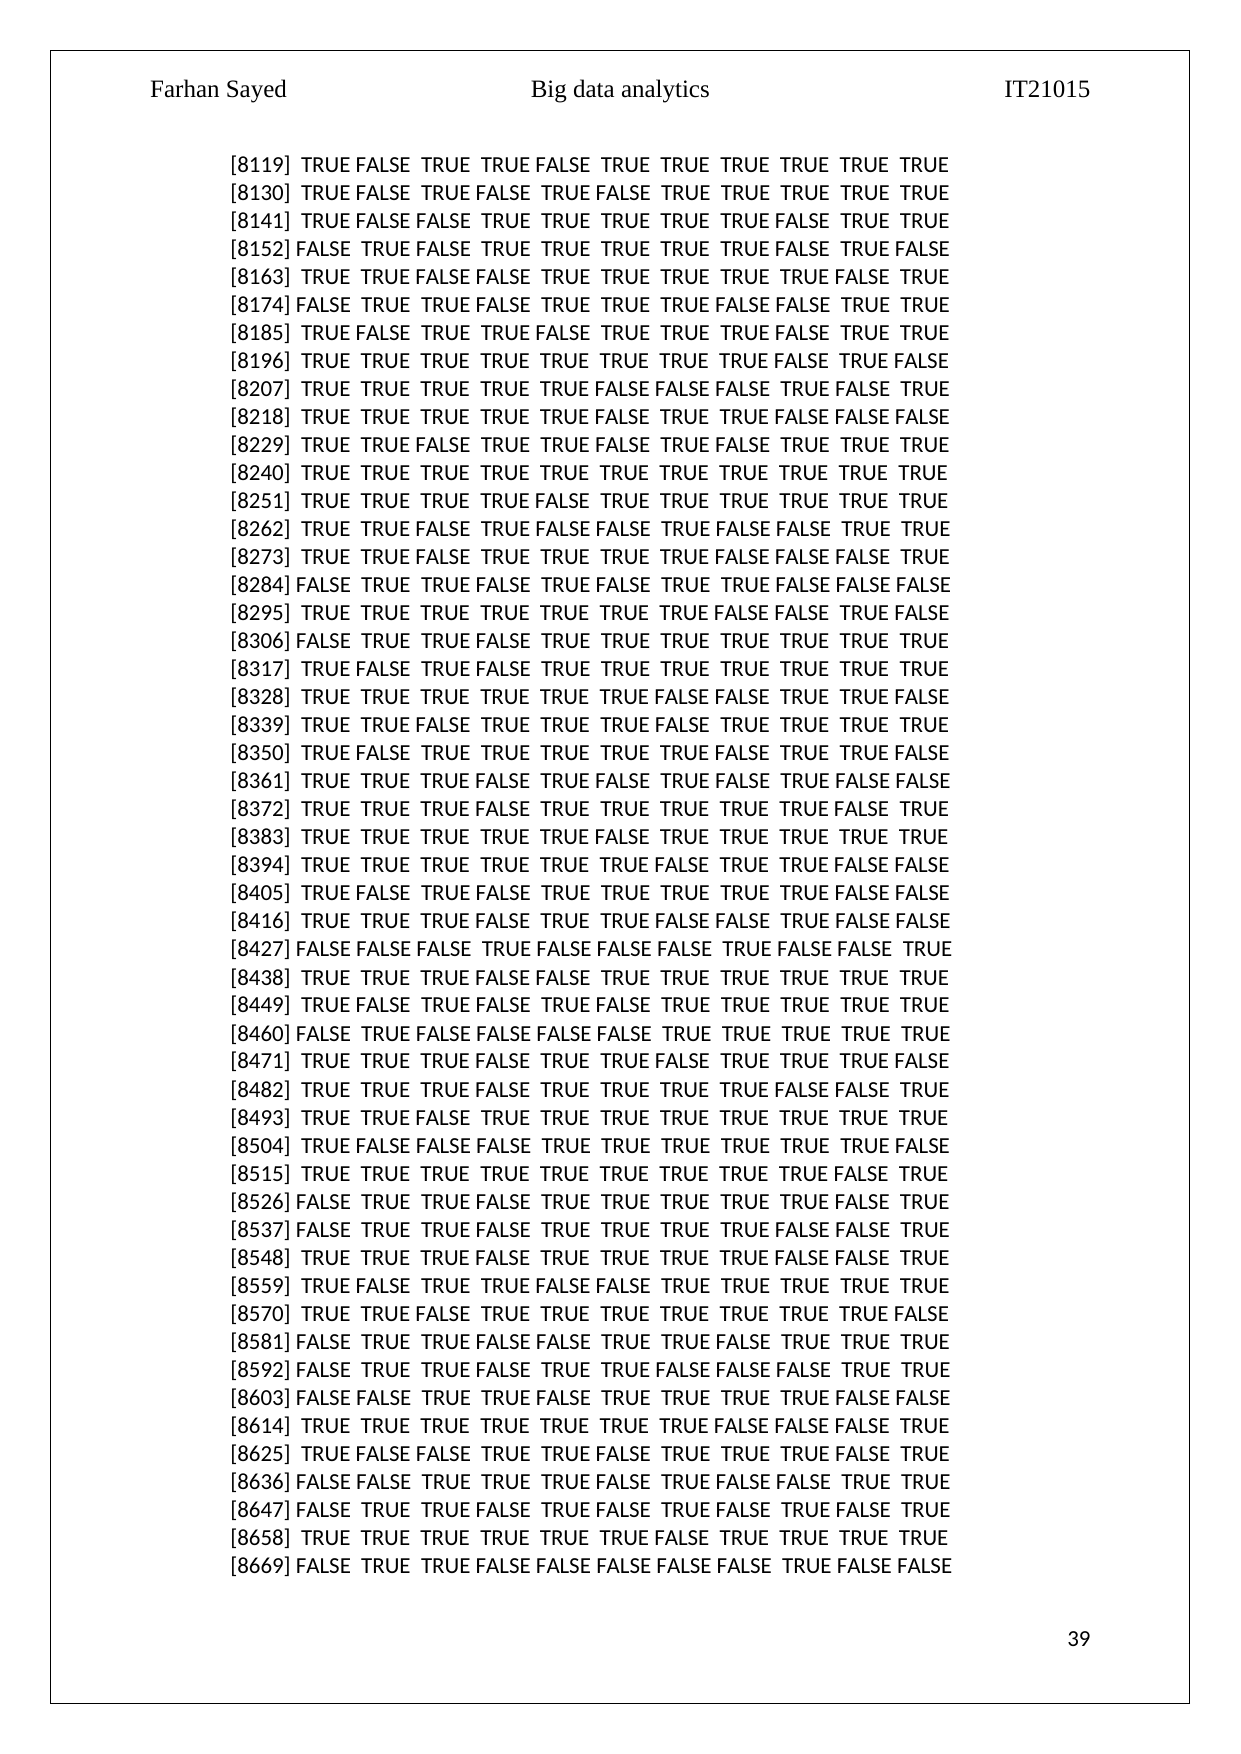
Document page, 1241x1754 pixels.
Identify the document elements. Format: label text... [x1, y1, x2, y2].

text [8218] TRUE TRUE TRUE TRUE TRUE FALSE TRUE TRUE FALSE FALSE FALSE [225, 402, 1090, 430]
text [8339] TRUE TRUE FALSE TRUE TRUE TRUE FALSE TRUE TRUE TRUE TRUE [225, 710, 1090, 738]
text [8317] TRUE FALSE TRUE FALSE TRUE TRUE TRUE TRUE TRUE TRUE TRUE [225, 654, 1090, 682]
text [8262] TRUE TRUE FALSE TRUE FALSE FALSE TRUE FALSE FALSE TRUE TRUE [225, 514, 1090, 542]
text [8141] TRUE FALSE FALSE TRUE TRUE TRUE TRUE TRUE FALSE TRUE TRUE [225, 206, 1090, 234]
text [8306] FALSE TRUE TRUE FALSE TRUE TRUE TRUE TRUE TRUE TRUE TRUE [225, 626, 1090, 654]
text [8130] TRUE FALSE TRUE FALSE TRUE FALSE TRUE TRUE TRUE TRUE TRUE [225, 178, 1090, 206]
text [8372] TRUE TRUE TRUE FALSE TRUE TRUE TRUE TRUE TRUE FALSE TRUE [225, 794, 1090, 822]
text [8295] TRUE TRUE TRUE TRUE TRUE TRUE TRUE FALSE FALSE TRUE FALSE [225, 598, 1090, 626]
text [8416] TRUE TRUE TRUE FALSE TRUE TRUE FALSE FALSE TRUE FALSE FALSE [225, 907, 1090, 934]
text [8119] TRUE FALSE TRUE TRUE FALSE TRUE TRUE TRUE TRUE TRUE TRUE [225, 150, 1090, 178]
text [8537] FALSE TRUE TRUE FALSE TRUE TRUE TRUE TRUE FALSE FALSE TRUE [225, 1215, 1090, 1243]
text [8658] TRUE TRUE TRUE TRUE TRUE TRUE FALSE TRUE TRUE TRUE TRUE [225, 1523, 1090, 1551]
text [8482] TRUE TRUE TRUE FALSE TRUE TRUE TRUE TRUE FALSE FALSE TRUE [225, 1075, 1090, 1103]
text [8625] TRUE FALSE FALSE TRUE TRUE FALSE TRUE TRUE TRUE FALSE TRUE [225, 1439, 1090, 1467]
text [8515] TRUE TRUE TRUE TRUE TRUE TRUE TRUE TRUE TRUE FALSE TRUE [225, 1159, 1090, 1187]
text [8229] TRUE TRUE FALSE TRUE TRUE FALSE TRUE FALSE TRUE TRUE TRUE [225, 430, 1090, 458]
text [8284] FALSE TRUE TRUE FALSE TRUE FALSE TRUE TRUE FALSE FALSE FALSE [225, 570, 1090, 598]
text [8174] FALSE TRUE TRUE FALSE TRUE TRUE TRUE FALSE FALSE TRUE TRUE [225, 290, 1090, 318]
text [8163] TRUE TRUE FALSE FALSE TRUE TRUE TRUE TRUE TRUE FALSE TRUE [225, 262, 1090, 290]
text [8185] TRUE FALSE TRUE TRUE FALSE TRUE TRUE TRUE FALSE TRUE TRUE [225, 318, 1090, 346]
text [8240] TRUE TRUE TRUE TRUE TRUE TRUE TRUE TRUE TRUE TRUE TRUE [225, 458, 1090, 486]
text [8471] TRUE TRUE TRUE FALSE TRUE TRUE FALSE TRUE TRUE TRUE FALSE [225, 1047, 1090, 1075]
text [8614] TRUE TRUE TRUE TRUE TRUE TRUE TRUE FALSE FALSE FALSE TRUE [225, 1411, 1090, 1439]
text [8152] FALSE TRUE FALSE TRUE TRUE TRUE TRUE TRUE FALSE TRUE FALSE [225, 234, 1090, 262]
text [8328] TRUE TRUE TRUE TRUE TRUE TRUE FALSE FALSE TRUE TRUE FALSE [225, 682, 1090, 710]
text [8559] TRUE FALSE TRUE TRUE FALSE FALSE TRUE TRUE TRUE TRUE TRUE [225, 1271, 1090, 1299]
text [8592] FALSE TRUE TRUE FALSE TRUE TRUE FALSE FALSE FALSE TRUE TRUE [225, 1355, 1090, 1383]
text [8504] TRUE FALSE FALSE FALSE TRUE TRUE TRUE TRUE TRUE TRUE FALSE [225, 1131, 1090, 1159]
text [8251] TRUE TRUE TRUE TRUE FALSE TRUE TRUE TRUE TRUE TRUE TRUE [225, 486, 1090, 514]
text [8493] TRUE TRUE FALSE TRUE TRUE TRUE TRUE TRUE TRUE TRUE TRUE [225, 1103, 1090, 1131]
text [8548] TRUE TRUE TRUE FALSE TRUE TRUE TRUE TRUE FALSE FALSE TRUE [225, 1243, 1090, 1271]
text [8636] FALSE FALSE TRUE TRUE TRUE FALSE TRUE FALSE FALSE TRUE TRUE [225, 1467, 1090, 1495]
text [8350] TRUE FALSE TRUE TRUE TRUE TRUE TRUE FALSE TRUE TRUE FALSE [225, 738, 1090, 766]
text [8427] FALSE FALSE FALSE TRUE FALSE FALSE FALSE TRUE FALSE FALSE TRUE [225, 934, 1090, 963]
text [8196] TRUE TRUE TRUE TRUE TRUE TRUE TRUE TRUE FALSE TRUE FALSE [225, 346, 1090, 374]
text [8603] FALSE FALSE TRUE TRUE FALSE TRUE TRUE TRUE TRUE FALSE FALSE [225, 1383, 1090, 1411]
text [8581] FALSE TRUE TRUE FALSE FALSE TRUE TRUE FALSE TRUE TRUE TRUE [225, 1327, 1090, 1355]
text [8207] TRUE TRUE TRUE TRUE TRUE FALSE FALSE FALSE TRUE FALSE TRUE [225, 374, 1090, 402]
text [8647] FALSE TRUE TRUE FALSE TRUE FALSE TRUE FALSE TRUE FALSE TRUE [225, 1495, 1090, 1523]
text [8449] TRUE FALSE TRUE FALSE TRUE FALSE TRUE TRUE TRUE TRUE TRUE [225, 991, 1090, 1019]
text [8460] FALSE TRUE FALSE FALSE FALSE FALSE TRUE TRUE TRUE TRUE TRUE [225, 1019, 1090, 1047]
text [8526] FALSE TRUE TRUE FALSE TRUE TRUE TRUE TRUE TRUE FALSE TRUE [225, 1187, 1090, 1215]
text [8383] TRUE TRUE TRUE TRUE TRUE FALSE TRUE TRUE TRUE TRUE TRUE [225, 822, 1090, 851]
text [8669] FALSE TRUE TRUE FALSE FALSE FALSE FALSE FALSE TRUE FALSE FALSE [225, 1551, 1090, 1579]
text [8570] TRUE TRUE FALSE TRUE TRUE TRUE TRUE TRUE TRUE TRUE FALSE [225, 1299, 1090, 1327]
text [8405] TRUE FALSE TRUE FALSE TRUE TRUE TRUE TRUE TRUE FALSE FALSE [225, 878, 1090, 907]
text [8361] TRUE TRUE TRUE FALSE TRUE FALSE TRUE FALSE TRUE FALSE FALSE [225, 766, 1090, 794]
text [8394] TRUE TRUE TRUE TRUE TRUE TRUE FALSE TRUE TRUE FALSE FALSE [225, 851, 1090, 878]
text [8438] TRUE TRUE TRUE FALSE FALSE TRUE TRUE TRUE TRUE TRUE TRUE [225, 963, 1090, 991]
text [8273] TRUE TRUE FALSE TRUE TRUE TRUE TRUE FALSE FALSE FALSE TRUE [225, 542, 1090, 570]
